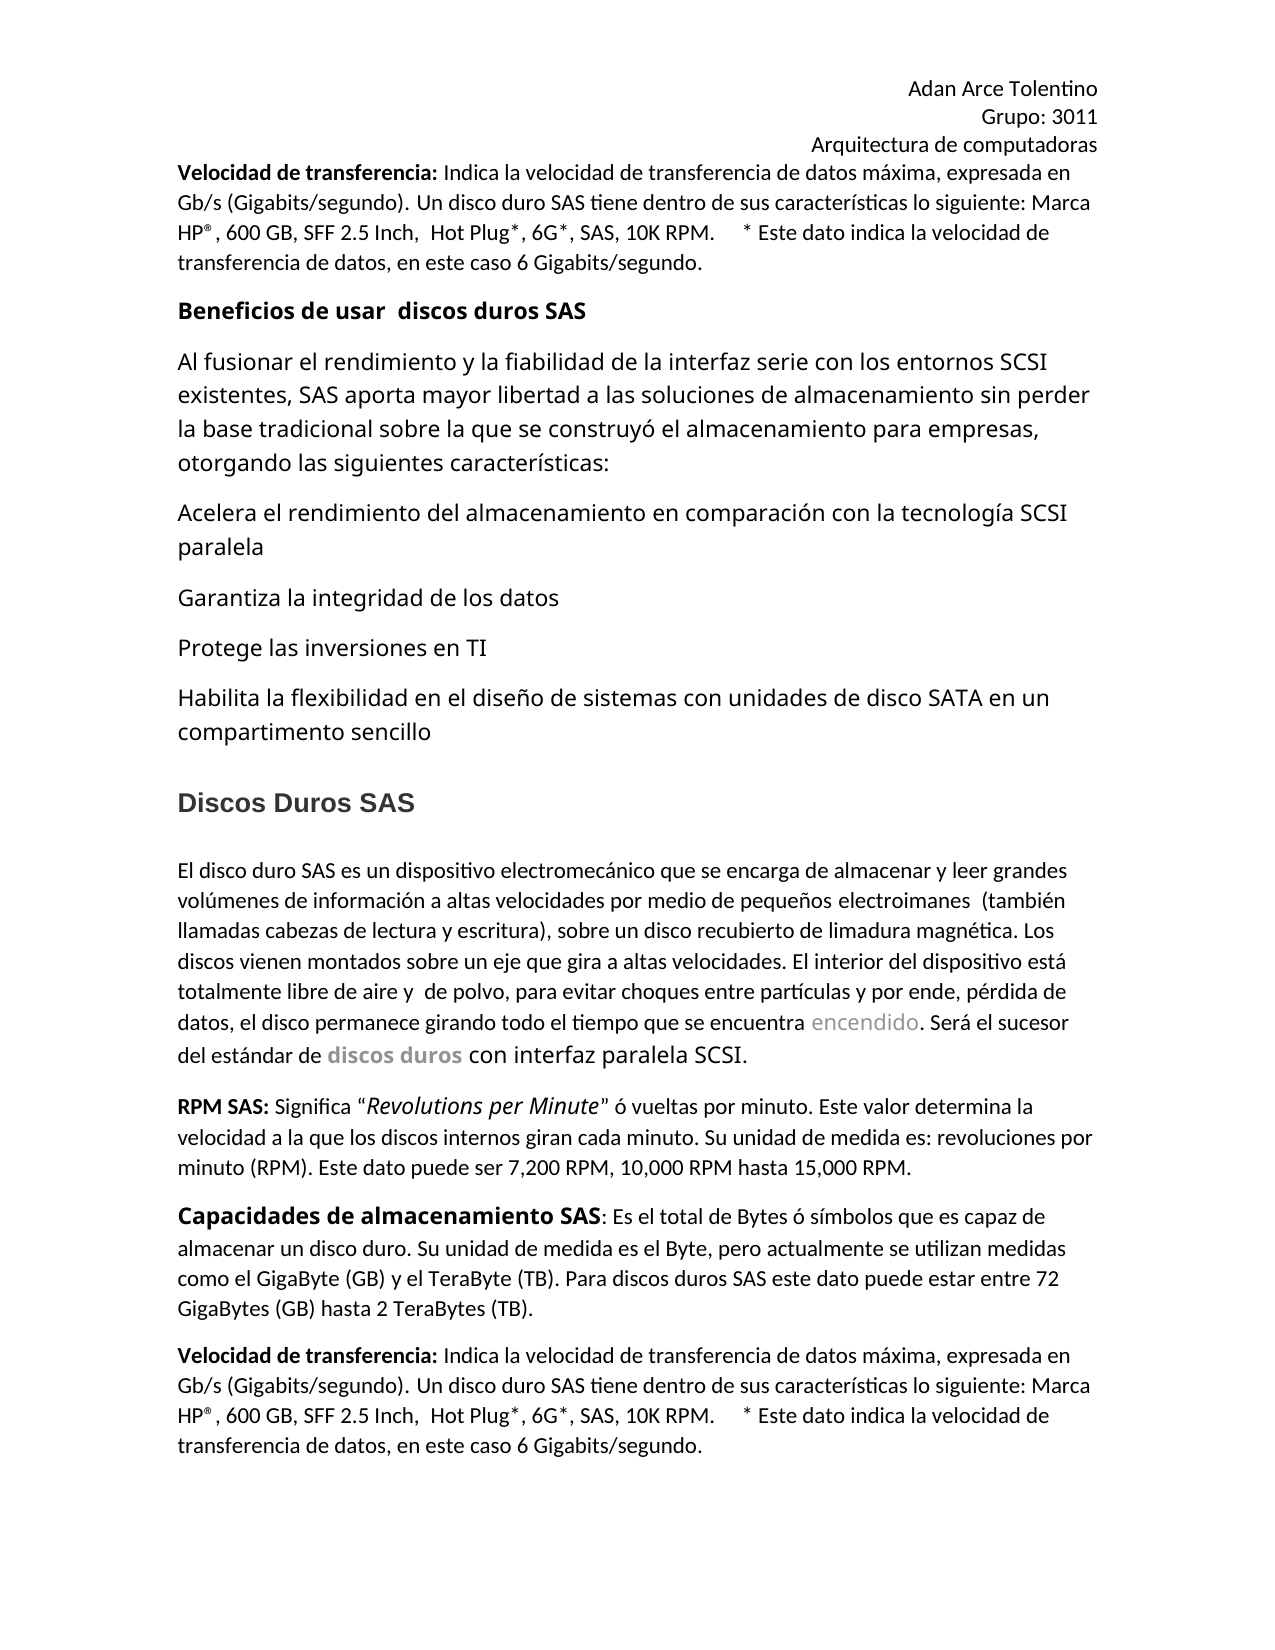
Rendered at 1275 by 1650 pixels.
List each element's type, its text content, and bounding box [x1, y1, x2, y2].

text Habilita la flexibilidad en el diseño de sistemas con unidades de disco SATA en un compartimento sencillo [177, 682, 1098, 747]
text Velocidad de transferencia: Indica la velocidad de transferencia de datos máxima, expresada en Gb/s (Gigabits/segundo). Un disco duro SAS tiene dentro de sus características lo siguiente: Marca HP®, 600 GB, SFF 2.5 Inch, Hot Plug*, 6G*, SAS, 10K RPM. * Este dato indica la velocidad de transferencia de datos, en este caso 6 Gigabits/segundo. [177, 1341, 1098, 1460]
text Acelera el rendimiento del almacenamiento en comparación con la tecnología SCSI paralela [177, 497, 1098, 562]
text Capacidades de almacenamiento SAS: Es el total de Bytes ó símbolos que es capaz de almacenar un disco duro. Su unidad de medida es el Byte, pero actualmente se utilizan medidas como el GigaByte (GB) y el TeraByte (TB). Para discos duros SAS este dato puede estar entre 72 GigaBytes (GB) hasta 2 TeraBytes (TB). [177, 1200, 1098, 1322]
text Protege las inversiones en TI [177, 632, 1098, 663]
subtitle Discos Duros SAS [177, 787, 1098, 819]
text Velocidad de transferencia: Indica la velocidad de transferencia de datos máxima, expresada en Gb/s (Gigabits/segundo). Un disco duro SAS tiene dentro de sus características lo siguiente: Marca HP®, 600 GB, SFF 2.5 Inch, Hot Plug*, 6G*, SAS, 10K RPM. * Este dato indica la velocidad de transferencia de datos, en este caso 6 Gigabits/segundo. [177, 158, 1098, 276]
text El disco duro SAS es un dispositivo electromecánico que se encarga de almacenar y leer grandes volúmenes de información a altas velocidades por medio de pequeños electroimanes (también llamadas cabezas de lectura y escritura), sobre un disco recubierto de limadura magnética. Los discos vienen montados sobre un eje que gira a altas velocidades. El interior del dispositivo está totalmente libre de aire y de polvo, para evitar choques entre partículas y por ende, pérdida de datos, el disco permanece girando todo el tiempo que se encuentra encendido. Será el sucesor del estándar de discos duros con interfaz paralela SCSI. [177, 856, 1098, 1071]
text Garantiza la integridad de los datos [177, 582, 1098, 613]
text RPM SAS: Significa “Revolutions per Minute” ó vueltas por minuto. Este valor determina la velocidad a la que los discos internos giran cada minuto. Su unidad de medida es: revoluciones por minuto (RPM). Este dato puede ser 7,200 RPM, 10,000 RPM hasta 15,000 RPM. [177, 1090, 1098, 1181]
text Beneficios de usar discos duros SAS [177, 295, 1098, 327]
text Al fusionar el rendimiento y la fiabilidad de la interfaz serie con los entornos SCSI existentes, SAS aporta mayor libertad a las soluciones de almacenamiento sin perder la base tradicional sobre la que se construyó el almacenamiento para empresas, otorgando las siguientes características: [177, 346, 1098, 478]
